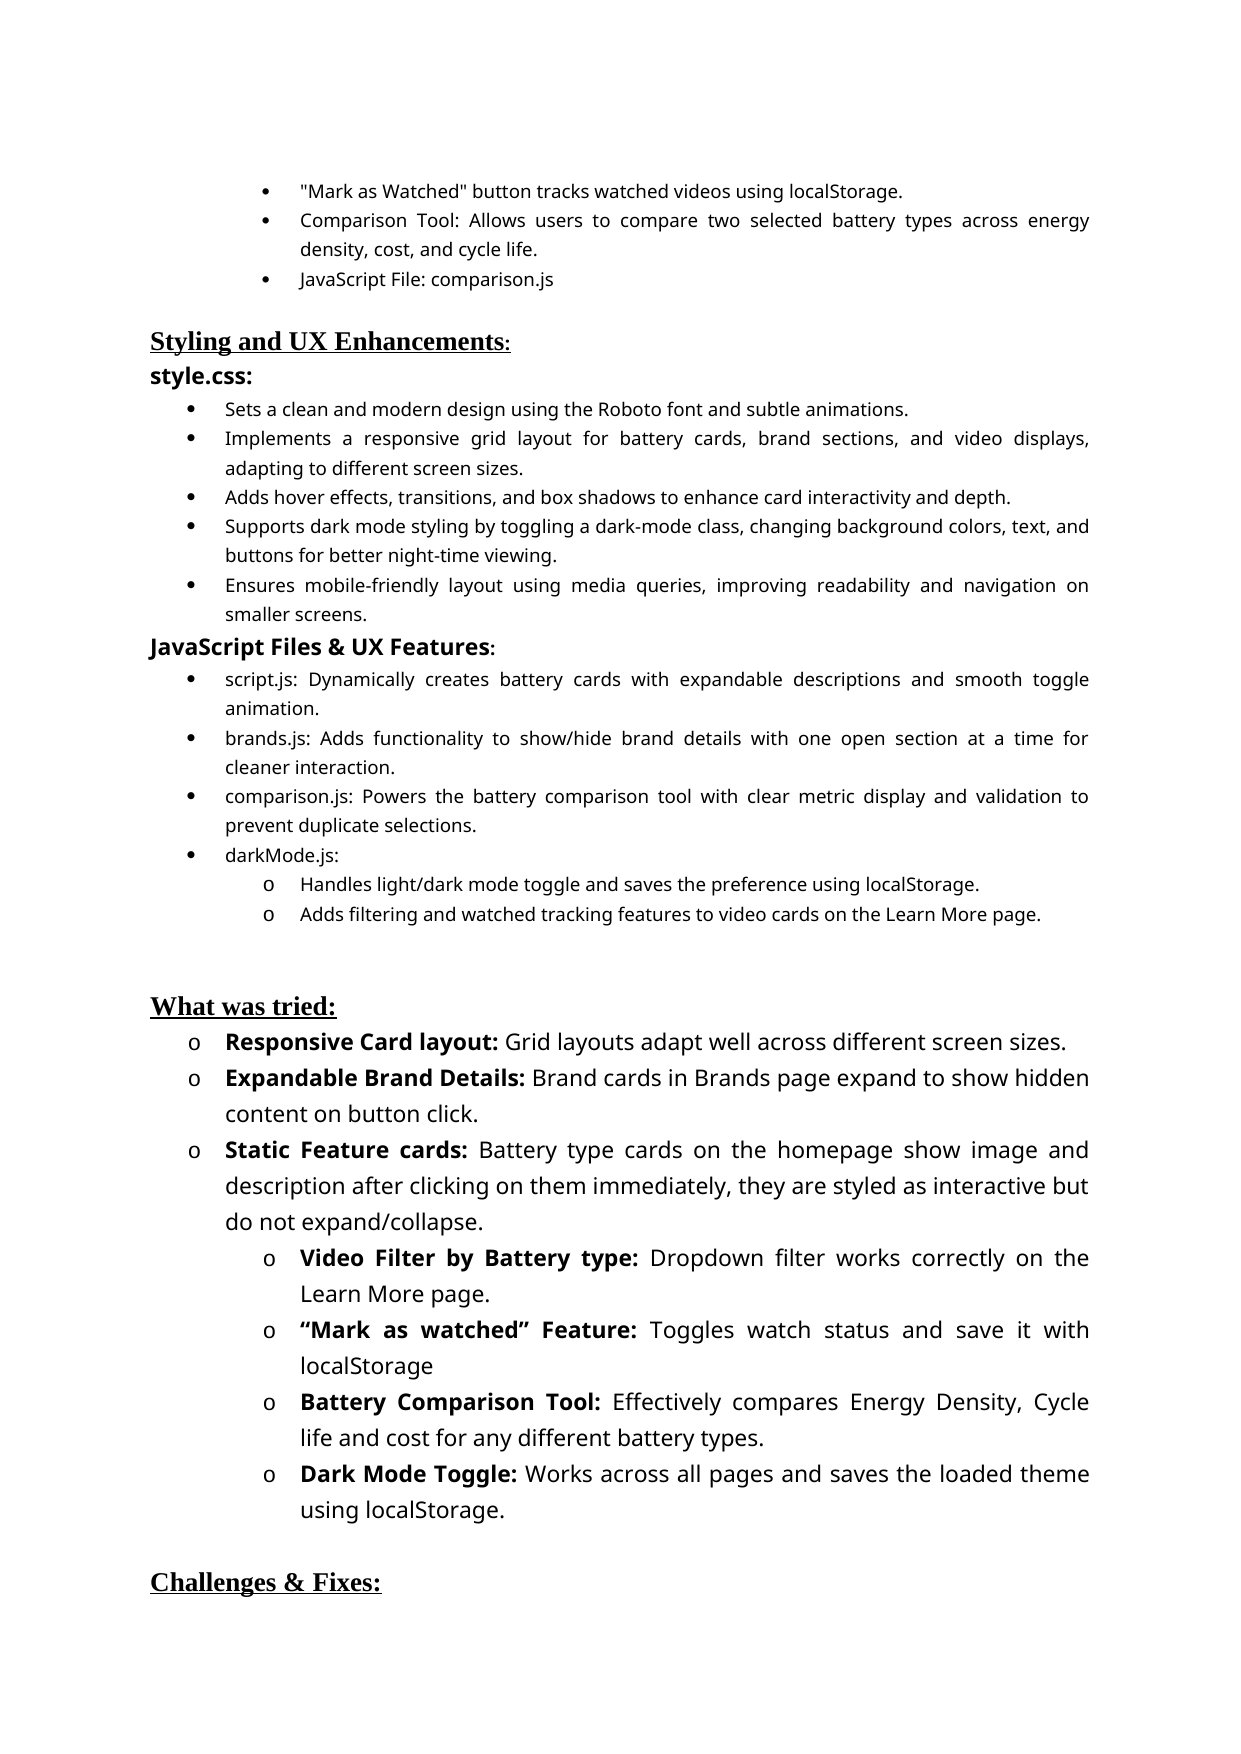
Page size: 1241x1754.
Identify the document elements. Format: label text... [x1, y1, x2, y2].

text What was tried: [150, 990, 1090, 1021]
list Adds filtering and watched tracking features to video cards on the Learn More page. [262, 901, 1090, 928]
text Challenges & Fixes: [150, 1566, 1090, 1597]
list brands.js: Adds functionality to show/hide brand details with one open section at a time for cleaner interaction. [187, 725, 1090, 780]
list Video Filter by Battery type: Dropdown filter works correctly on the Learn More page. [262, 1242, 1090, 1309]
list Ensures mobile-friendly layout using media queries, improving readability and navigation on smaller screens. [187, 572, 1090, 627]
list Responsive Card layout: Grid layouts adapt well across different screen sizes. [187, 1026, 1090, 1057]
list Static Feature cards: Battery type cards on the homepage show image and description after clicking on them immediately, they are styled as interactive but do not expand/collapse. [187, 1134, 1090, 1237]
list "Mark as Watched" button tracks watched videos using localStorage. [262, 178, 1090, 204]
list darkMode.js: [187, 842, 1090, 867]
list Battery Comparison Tool: Effectively compares Energy Density, Cycle life and cost for any different battery types. [262, 1386, 1090, 1453]
text style.css: [150, 360, 1090, 392]
list Handles light/dark mode toggle and saves the preference using localStorage. [262, 871, 1090, 898]
list Sets a clean and modern design using the Roboto font and subtle animations. [187, 396, 1090, 422]
list Supports dark mode styling by toggling a dark-mode class, changing background colors, text, and buttons for better night-time viewing. [187, 513, 1090, 568]
list Dark Mode Toggle: Works across all pages and saves the loaded theme using localStorage. [262, 1458, 1090, 1525]
list Adds hover effects, transitions, and box shadows to enhance card interactivity and depth. [187, 484, 1090, 509]
list Expandable Brand Details: Brand cards in Brands page expand to show hidden content on button click. [187, 1062, 1090, 1129]
list comparison.js: Powers the battery comparison tool with clear metric display and validation to prevent duplicate selections. [187, 783, 1090, 838]
list Implements a responsive grid layout for battery cards, brand sections, and video displays, adapting to different screen sizes. [187, 426, 1090, 480]
list “Mark as watched” Feature: Toggles watch status and save it with localStorage [262, 1314, 1090, 1381]
text Styling and UX Enhancements: [150, 324, 1090, 356]
text JavaScript Files & UX Features: [150, 630, 1090, 662]
list script.js: Dynamically creates battery cards with expandable descriptions and smooth toggle animation. [187, 666, 1090, 721]
list Comparison Tool: Allows users to compare two selected battery types across energy density, cost, and cycle life. [262, 207, 1090, 262]
list JavaScript File: comparison.js [262, 266, 1090, 292]
